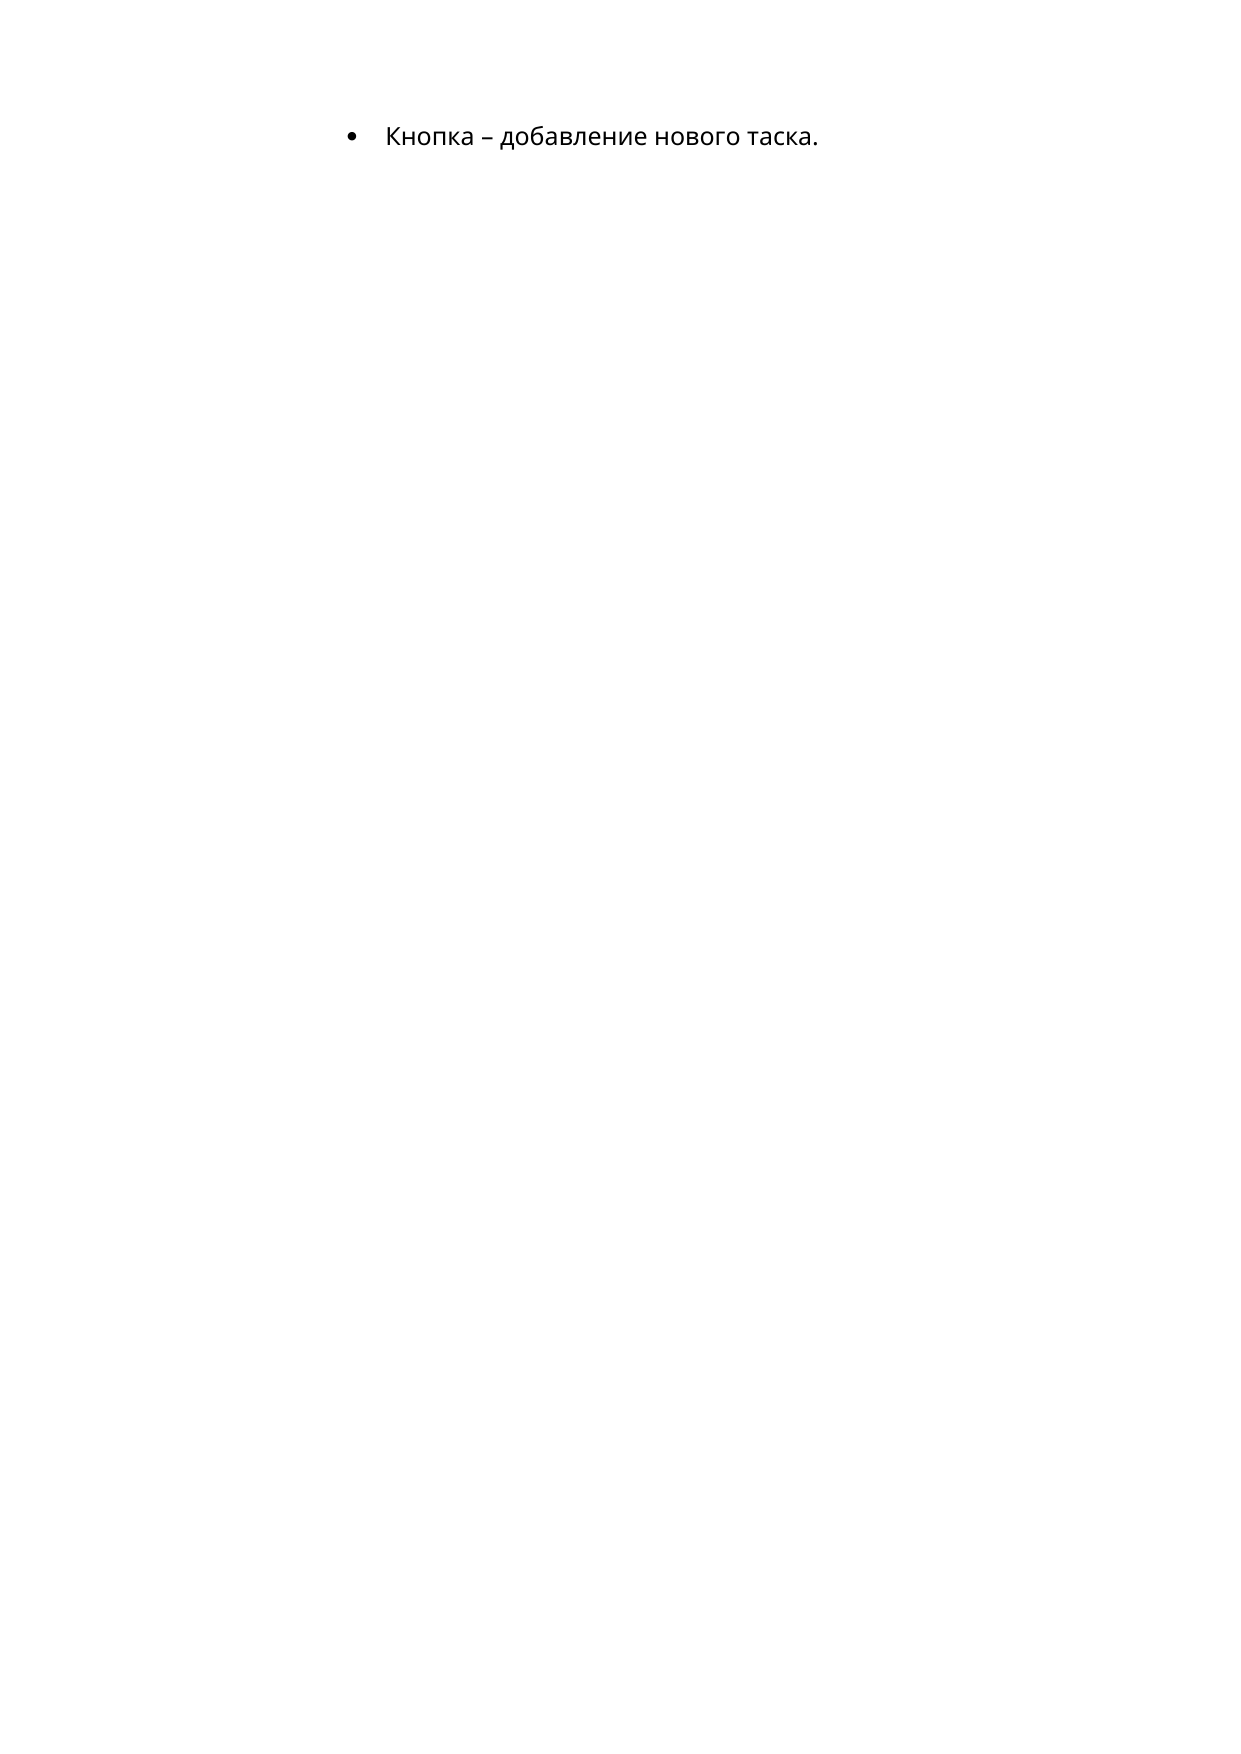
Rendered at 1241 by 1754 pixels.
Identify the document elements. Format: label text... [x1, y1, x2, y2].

list Кнопка – добавление нового таска. [348, 118, 1152, 152]
